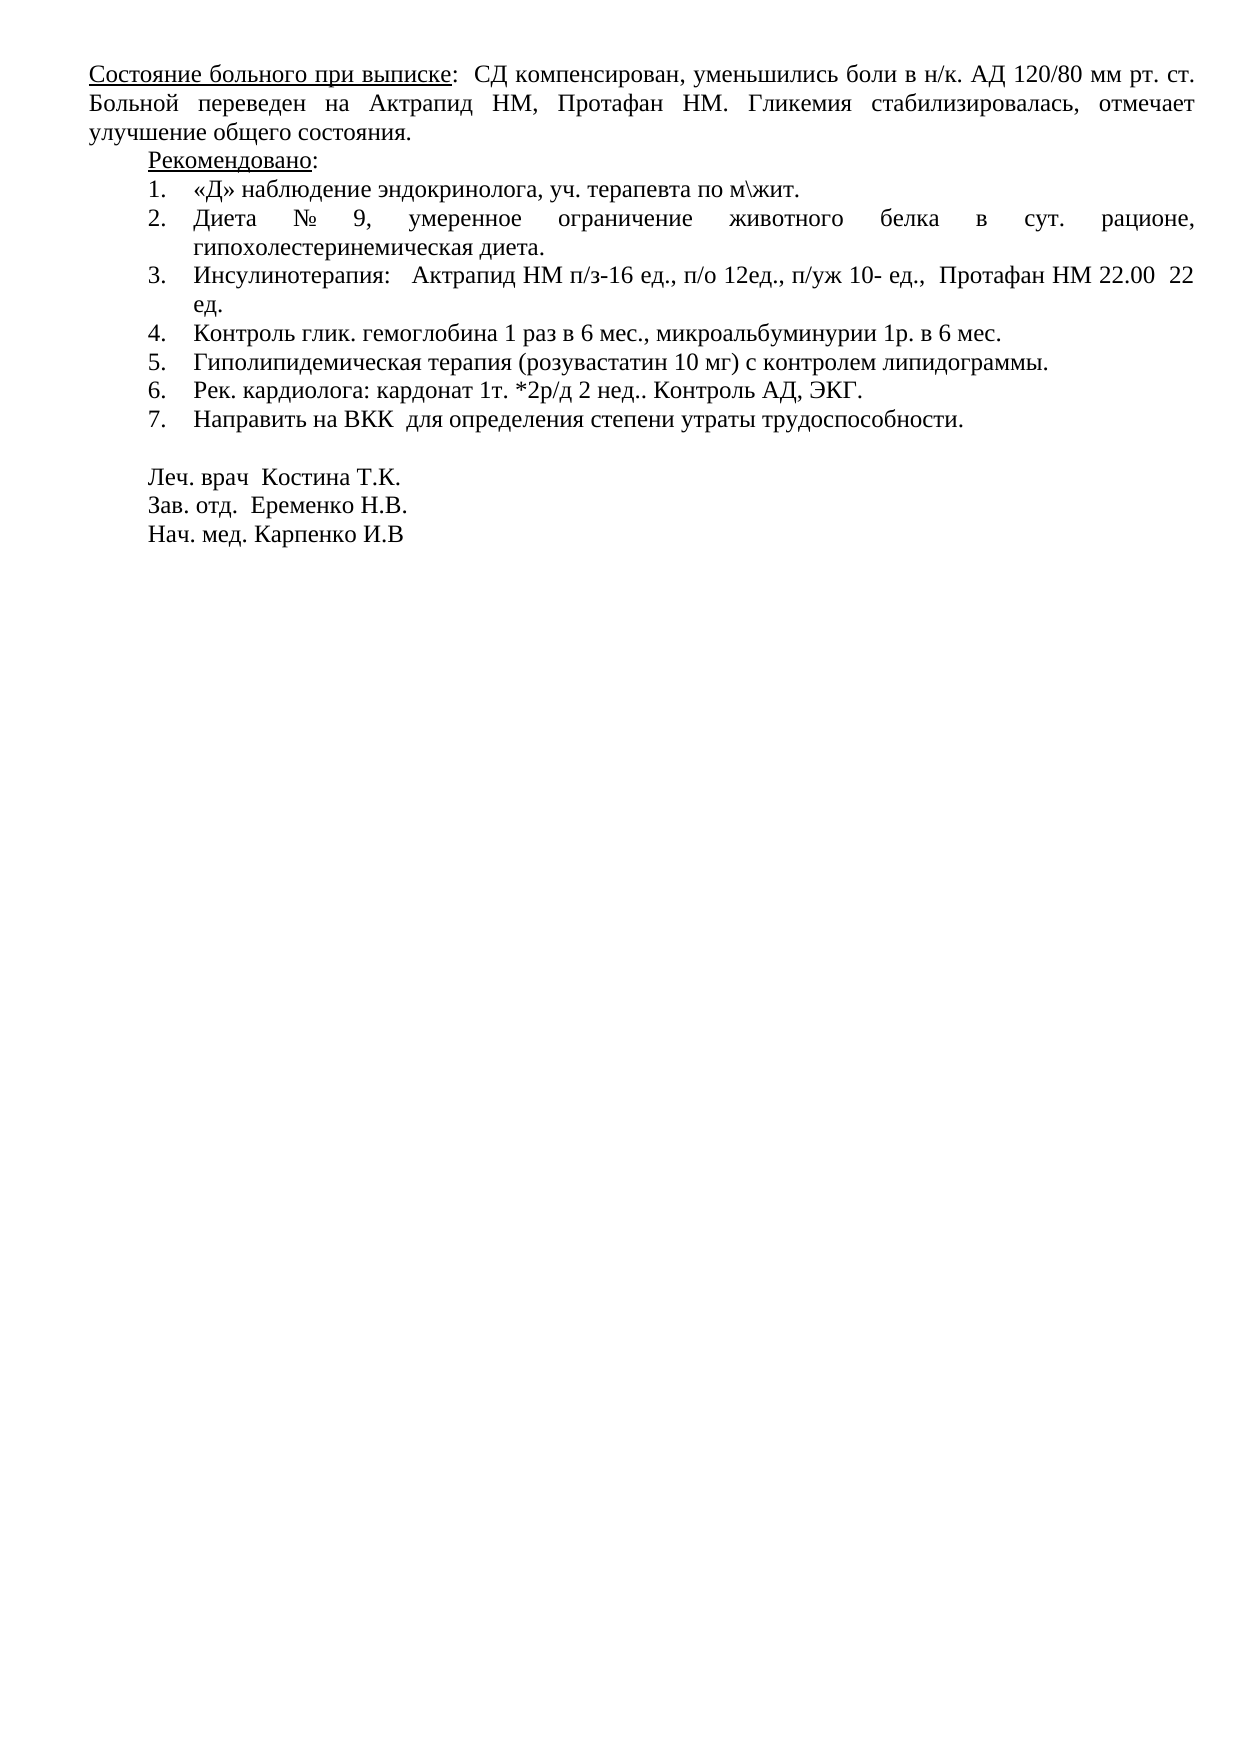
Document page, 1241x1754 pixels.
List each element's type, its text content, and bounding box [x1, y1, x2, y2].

text Нач. мед. Карпенко И.В [148, 519, 1196, 548]
list «Д» наблюдение эндокринолога, уч. терапевта по м\жит. [148, 174, 1196, 203]
list Рек. кардиолога: кардонат 1т. *2р/д 2 нед.. Контроль АД, ЭКГ. [148, 375, 1196, 404]
list Гиполипидемическая терапия (розувастатин 10 мг) с контролем липидограммы. [148, 347, 1196, 375]
list Контроль глик. гемоглобина 1 раз в 6 мес., микроальбуминурии 1р. в 6 мес. [148, 318, 1196, 347]
list Направить на ВКК для определения степени утраты трудоспособности. [148, 404, 1196, 433]
subtitle Леч. врач Костина Т.К. [148, 462, 1196, 490]
text Зав. отд. Еременко Н.В. [148, 490, 1196, 519]
list Инсулинотерапия: Актрапид НМ п/з-16 ед., п/о 12ед., п/уж 10- ед., Протафан НМ 22.00 22 ед. [148, 260, 1196, 318]
text Состояние больного при выписке: СД компенсирован, уменьшились боли в н/к. АД 120/80 мм рт. ст. Больной переведен на Актрапид НМ, Протафан НМ. Гликемия стабилизировалась, отмечает улучшение общего состояния. [89, 59, 1196, 145]
list Диета № 9, умеренное ограничение животного белка в сут. рационе, гипохолестеринемическая диета. [148, 203, 1196, 260]
text Рекомендовано: [148, 145, 1196, 174]
